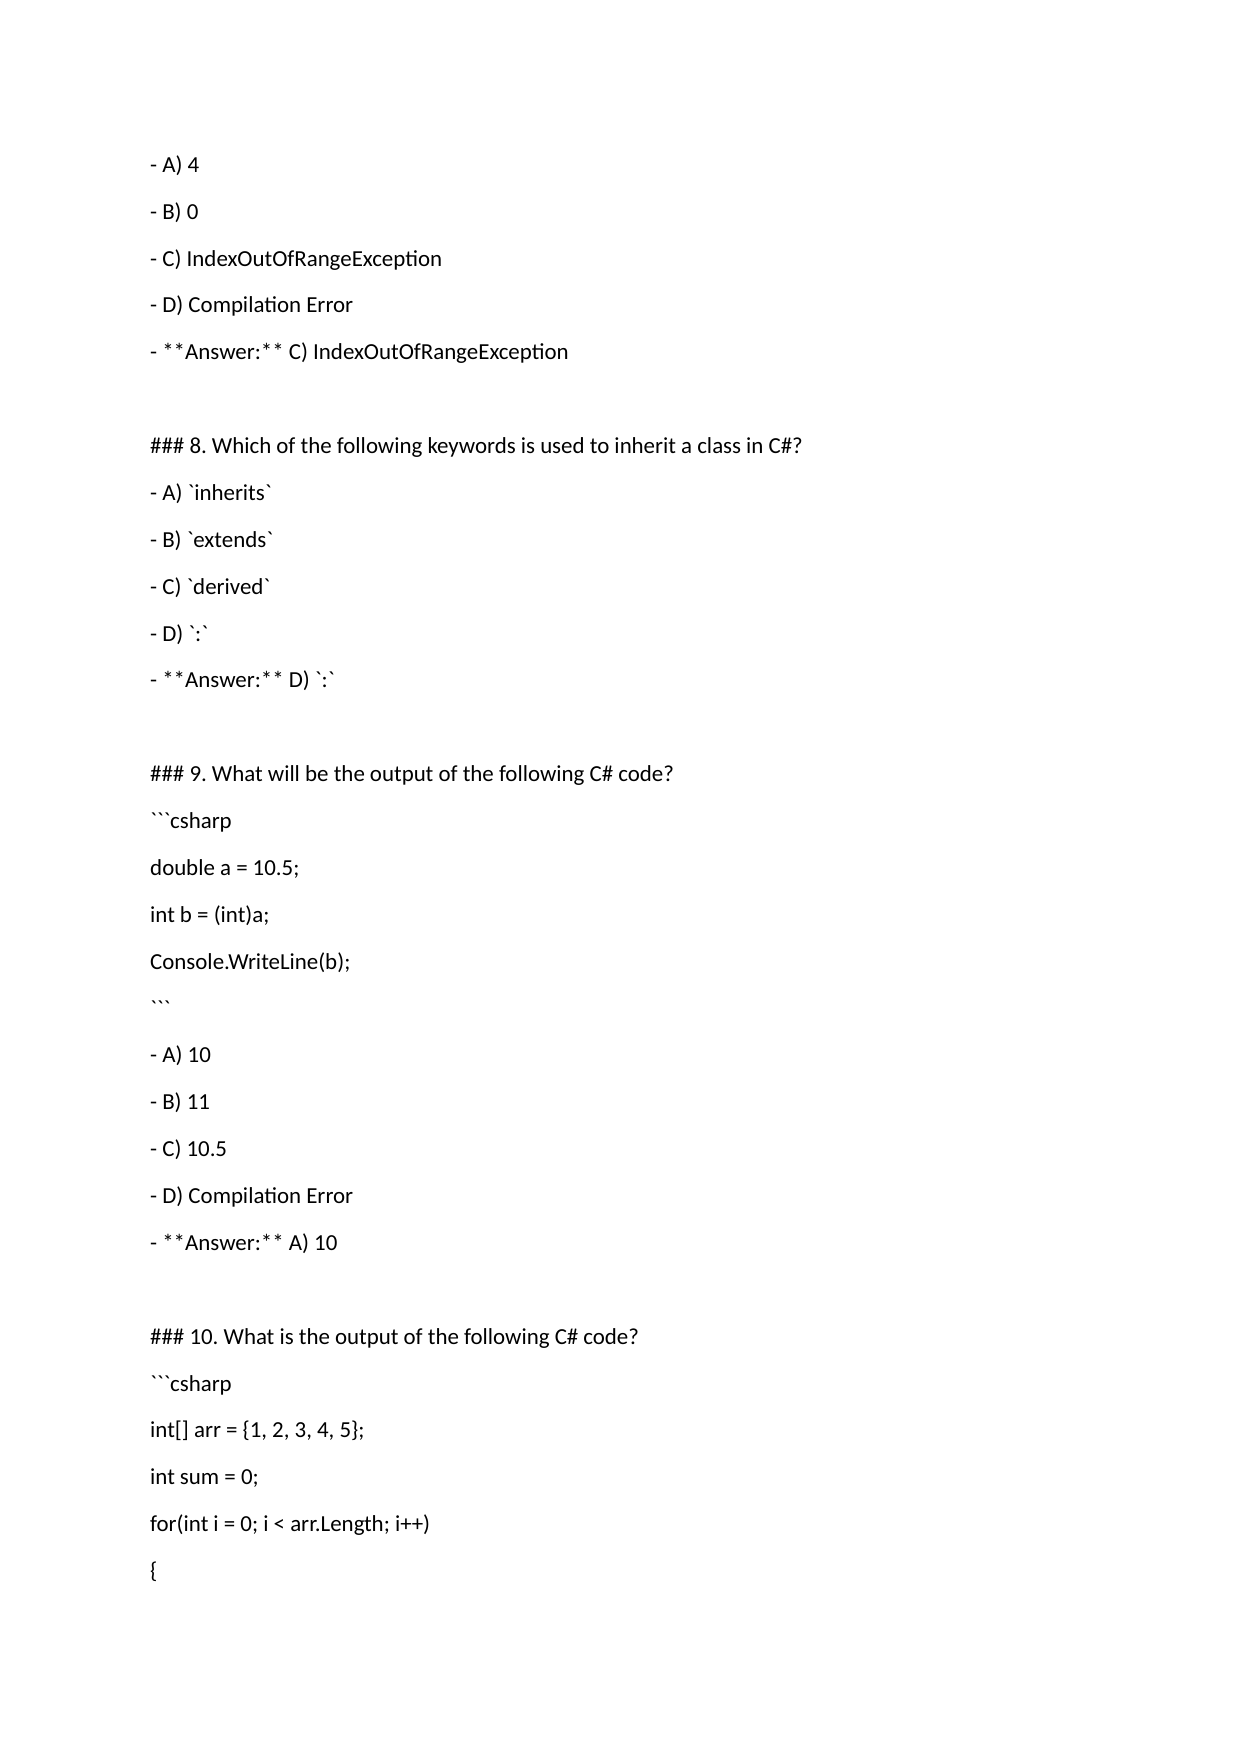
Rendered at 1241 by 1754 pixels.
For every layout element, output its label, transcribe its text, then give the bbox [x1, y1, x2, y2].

text ### 10. What is the output of the following C# code? [150, 1322, 1090, 1350]
text ### 8. Which of the following keywords is used to inherit a class in C#? [150, 431, 1090, 459]
text - **Answer:** A) 10 [150, 1228, 1090, 1256]
text int[] arr = {1, 2, 3, 4, 5}; [150, 1416, 1090, 1444]
text int sum = 0; [150, 1462, 1090, 1491]
text ### 9. What will be the output of the following C# code? [150, 759, 1090, 787]
text ```csharp [150, 1369, 1090, 1397]
text - D) `:` [150, 619, 1090, 647]
text - A) 4 [150, 150, 1090, 178]
text - C) `derived` [150, 572, 1090, 600]
text int b = (int)a; [150, 900, 1090, 928]
text double a = 10.5; [150, 853, 1090, 881]
text ```csharp [150, 806, 1090, 834]
text - C) IndexOutOfRangeException [150, 244, 1090, 272]
text - B) 11 [150, 1087, 1090, 1116]
text - B) `extends` [150, 525, 1090, 553]
text - **Answer:** D) `:` [150, 666, 1090, 694]
text - C) 10.5 [150, 1134, 1090, 1162]
text Console.WriteLine(b); [150, 947, 1090, 975]
text ``` [150, 994, 1090, 1022]
text - D) Compilation Error [150, 291, 1090, 319]
text { [150, 1556, 1090, 1584]
text - **Answer:** C) IndexOutOfRangeException [150, 337, 1090, 366]
text - A) `inherits` [150, 478, 1090, 506]
text for(int i = 0; i < arr.Length; i++) [150, 1509, 1090, 1537]
text - B) 0 [150, 197, 1090, 225]
text - D) Compilation Error [150, 1181, 1090, 1209]
text - A) 10 [150, 1041, 1090, 1069]
